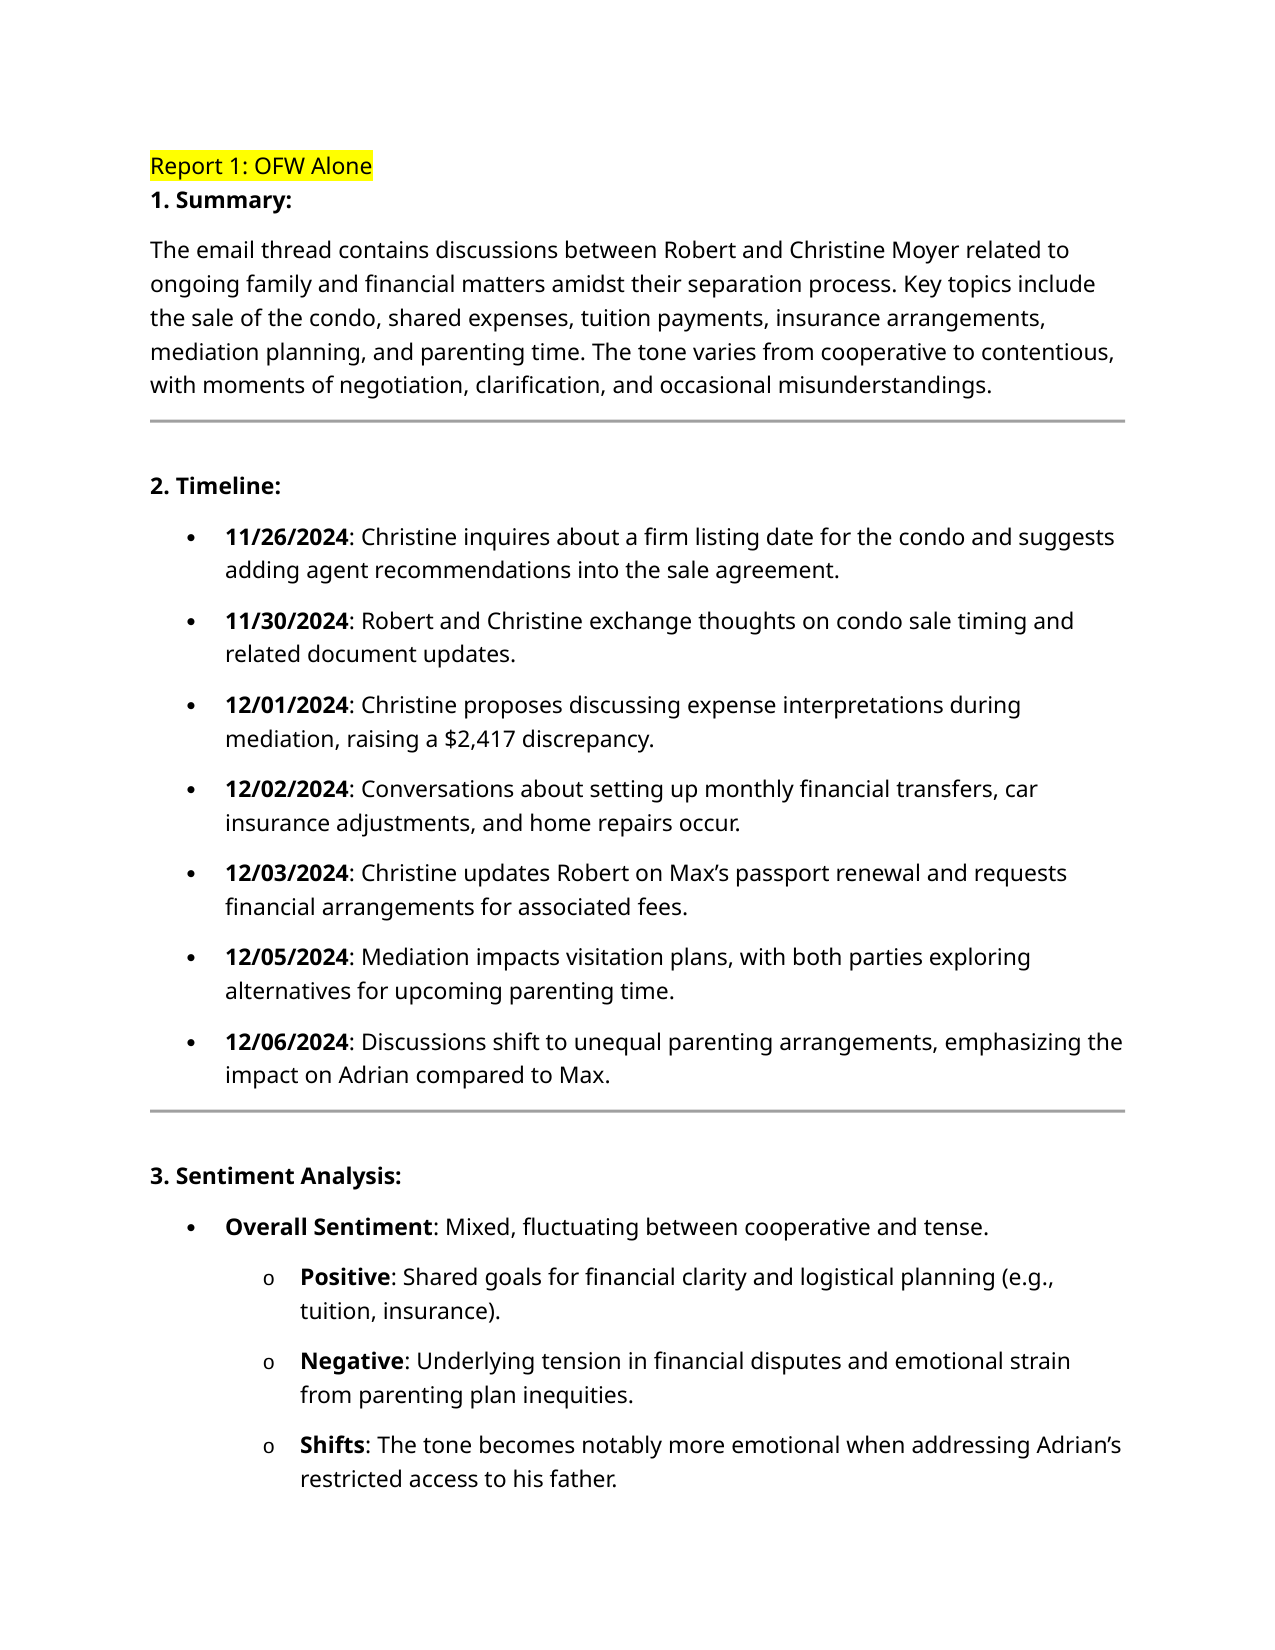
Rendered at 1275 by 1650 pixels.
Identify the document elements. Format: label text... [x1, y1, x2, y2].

list Overall Sentiment: Mixed, fluctuating between cooperative and tense. [187, 1210, 1125, 1242]
list Positive: Shared goals for financial clarity and logistical planning (e.g., tuition, insurance). [262, 1261, 1125, 1326]
list 12/06/2024: Discussions shift to unequal parenting arrangements, emphasizing the impact on Adrian compared to Max. [187, 1025, 1125, 1090]
text 3. Sentiment Analysis: [150, 1160, 1125, 1191]
list Negative: Underlying tension in financial disputes and emotional strain from parenting plan inequities. [262, 1345, 1125, 1410]
list 12/05/2024: Mediation impacts visitation plans, with both parties exploring alternatives for upcoming parenting time. [187, 941, 1125, 1006]
list Shifts: The tone becomes notably more emotional when addressing Adrian’s restricted access to his father. [262, 1429, 1125, 1494]
list 12/02/2024: Conversations about setting up monthly financial transfers, car insurance adjustments, and home repairs occur. [187, 773, 1125, 838]
list 11/30/2024: Robert and Christine exchange thoughts on condo sale timing and related document updates. [187, 604, 1125, 669]
text 2. Timeline: [150, 470, 1125, 501]
text The email thread contains discussions between Robert and Christine Moyer related to ongoing family and financial matters amidst their separation process. Key topics include the sale of the condo, shared expenses, tuition payments, insurance arrangements, mediation planning, and parenting time. The tone varies from cooperative to contentious, with moments of negotiation, clarification, and occasional misunderstandings. [150, 234, 1125, 400]
text Report 1: OFW Alone 1. Summary: [150, 150, 1125, 215]
list 12/03/2024: Christine updates Robert on Max’s passport renewal and requests financial arrangements for associated fees. [187, 857, 1125, 922]
list 12/01/2024: Christine proposes discussing expense interpretations during mediation, raising a $2,417 discrepancy. [187, 689, 1125, 754]
list 11/26/2024: Christine inquires about a firm listing date for the condo and suggests adding agent recommendations into the sale agreement. [187, 520, 1125, 585]
